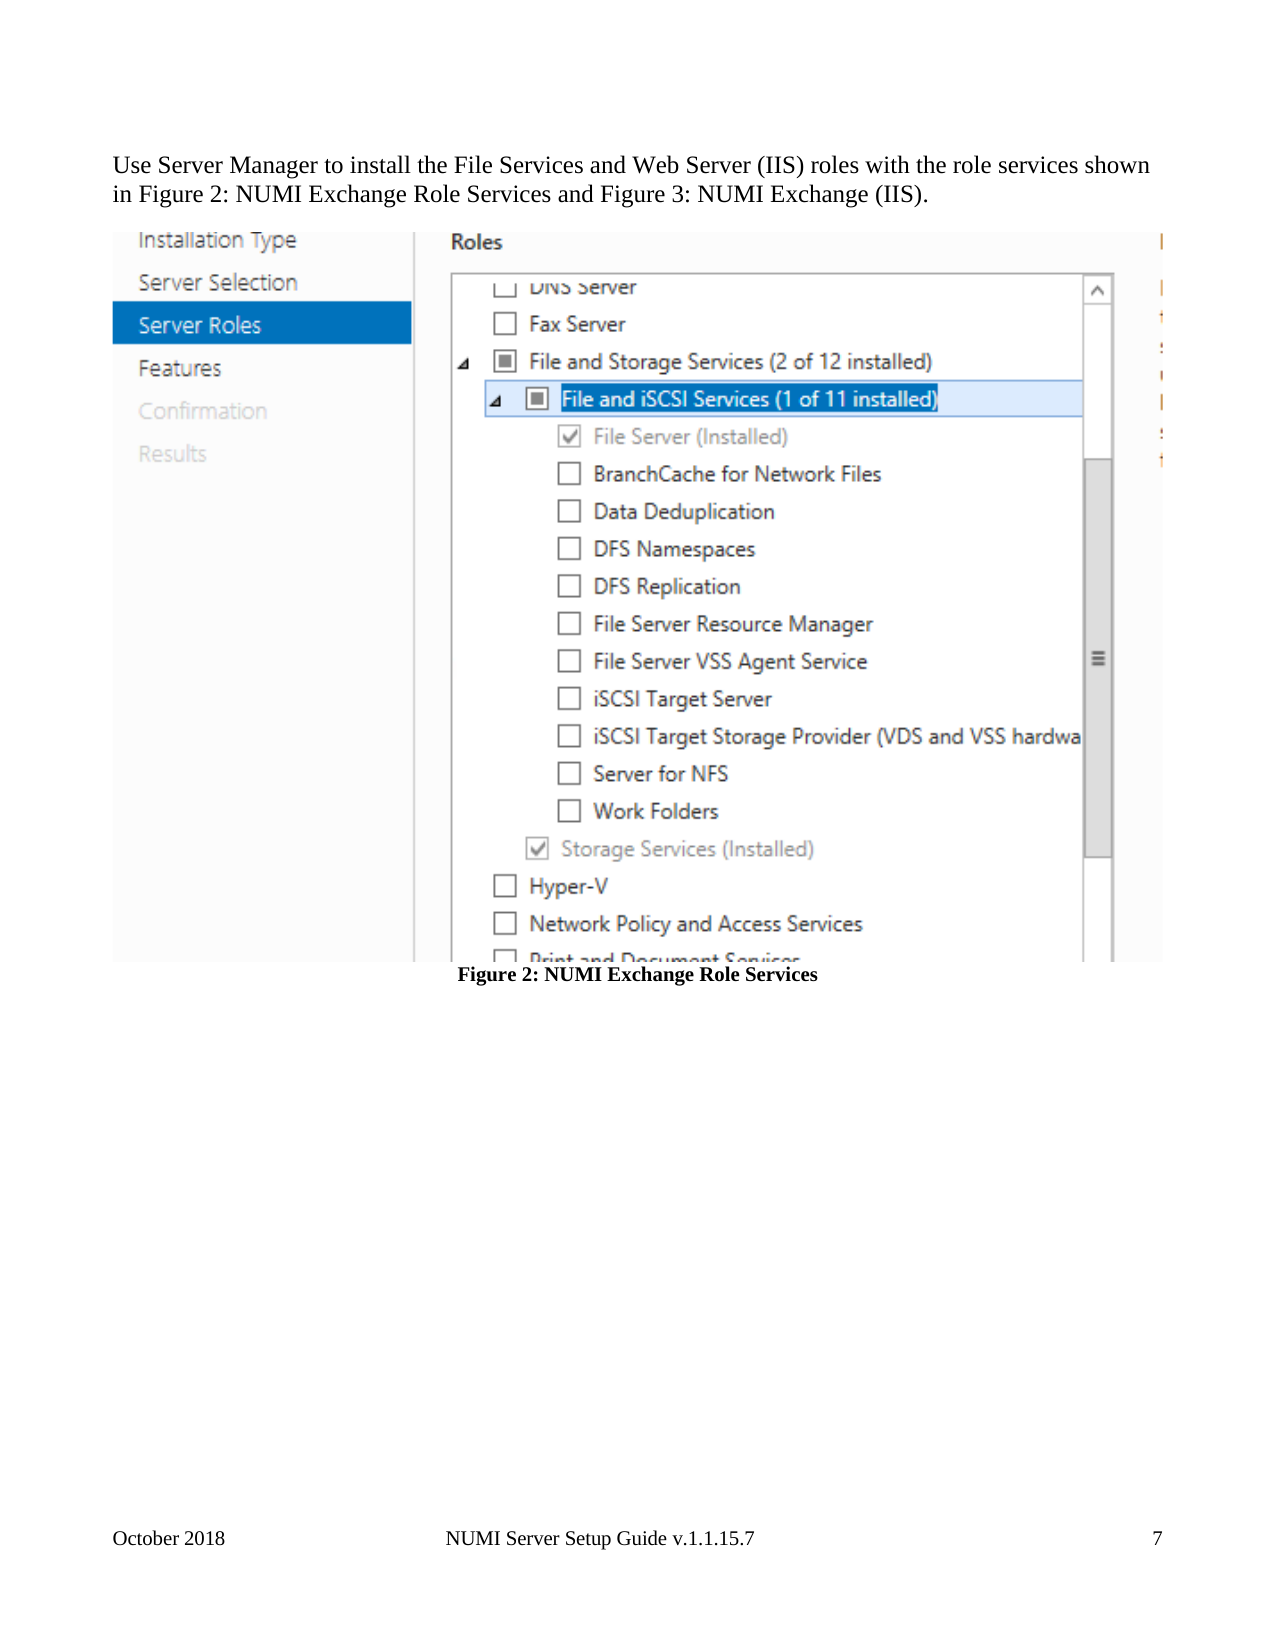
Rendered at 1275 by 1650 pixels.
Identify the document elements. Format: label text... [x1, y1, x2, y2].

picture [112, 232, 1163, 962]
text Use Server Manager to install the File Services and Web Server (IIS) roles with the role services shown in Figure 2: NUMI Exchange Role Services and Figure 3: NUMI Exchange (IIS). [112, 150, 1162, 207]
text Figure 2: NUMI Exchange Role Services [112, 962, 1162, 986]
